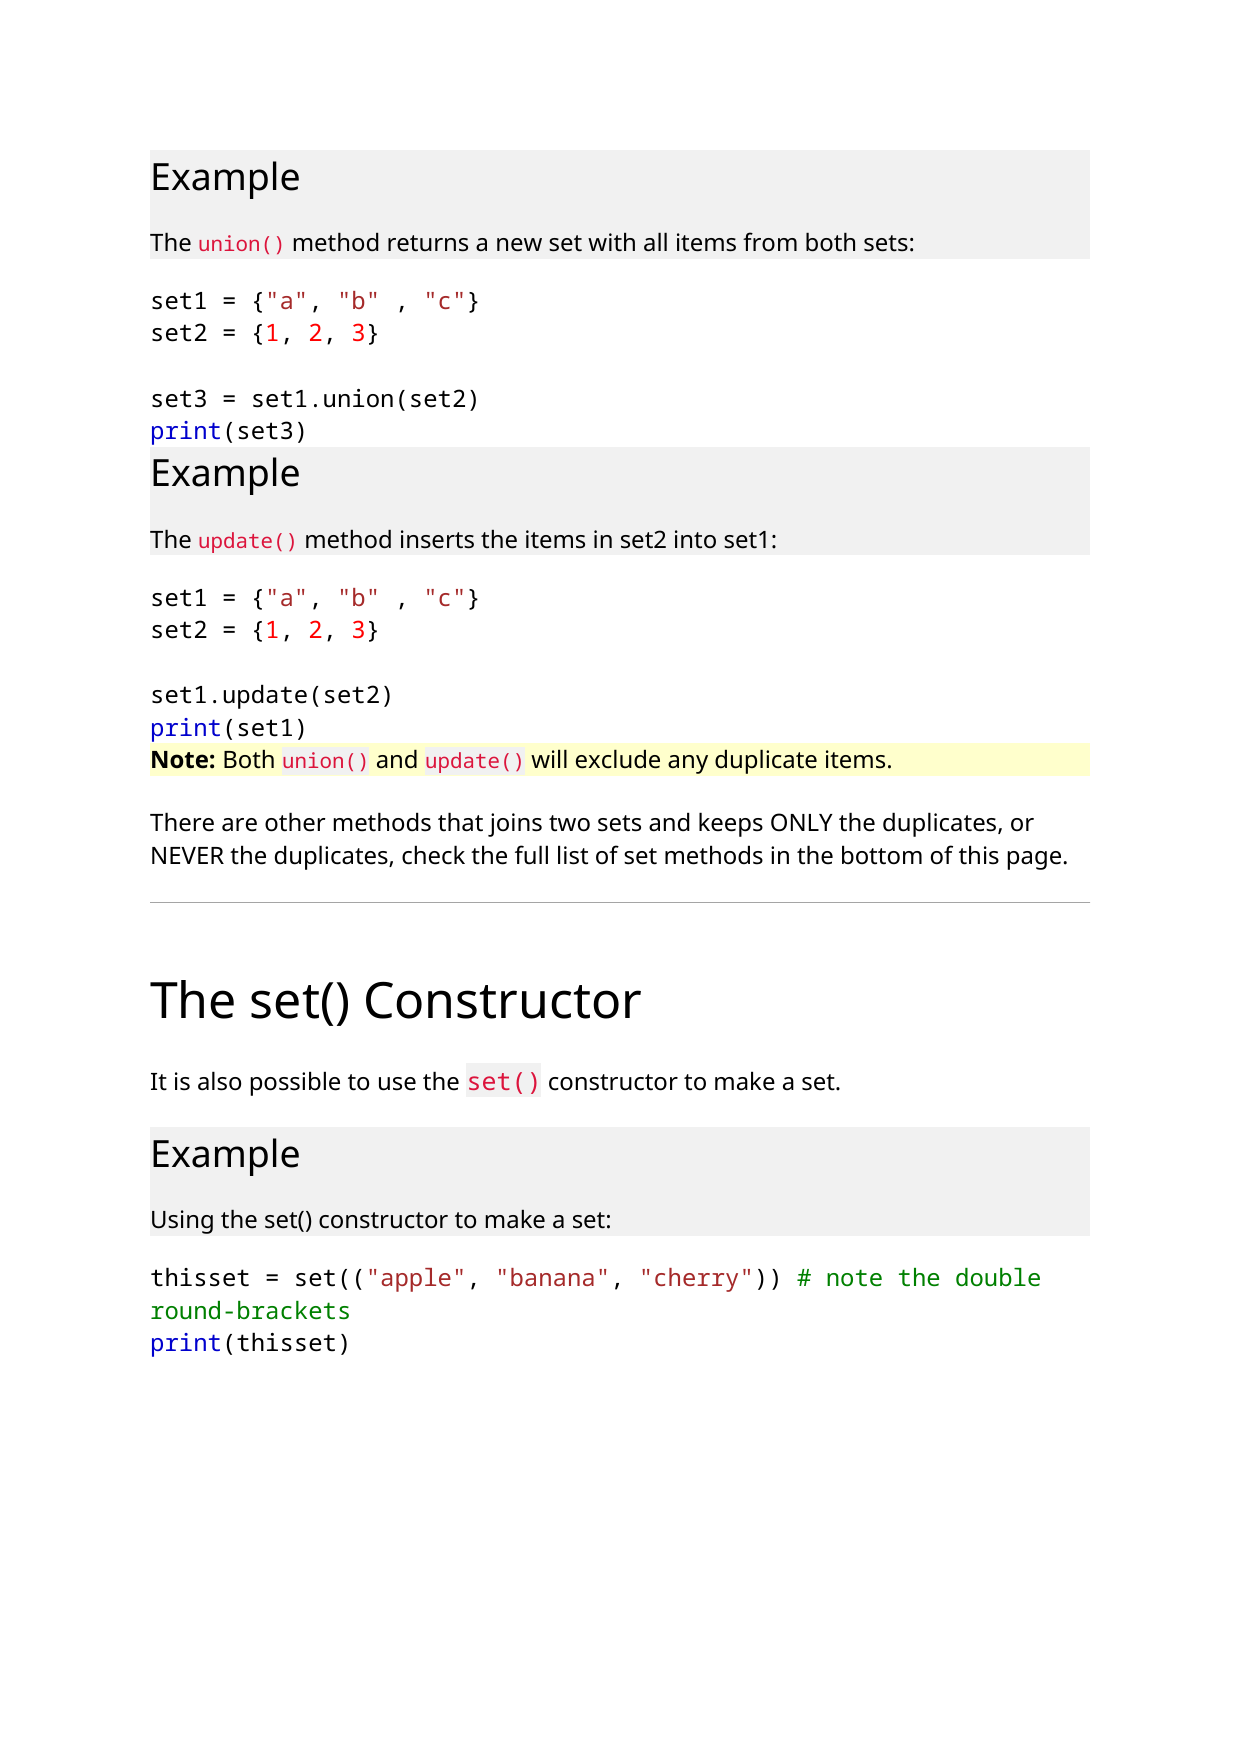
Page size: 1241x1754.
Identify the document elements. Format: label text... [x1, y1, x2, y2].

text Example [150, 1127, 1090, 1178]
text The update() method inserts the items in set2 into set1: [150, 523, 1090, 555]
text Example [150, 150, 1090, 201]
text It is also possible to use the set() constructor to make a set. [541, 1063, 1090, 1097]
text Note: Both union() and update() will exclude any duplicate items. [150, 743, 1090, 776]
text The set() Constructor [150, 965, 1090, 1033]
text It is also possible to use the set() constructor to make a set. [150, 1063, 466, 1097]
text Using the set() constructor to make a set: [150, 1203, 1090, 1236]
text set1 = {"a", "b" , "c"} set2 = {1, 2, 3} set3 = set1.union(set2) print(set3) [150, 284, 1090, 447]
text There are other methods that joins two sets and keeps ONLY the duplicates, or NEVER the duplicates, check the full list of set methods in the bottom of this page. [150, 806, 1090, 871]
text The union() method returns a new set with all items from both sets: [150, 226, 1090, 259]
text thisset = set(("apple", "banana", "cherry")) # note the double round-brackets print(thisset) [150, 1261, 1090, 1359]
text set1 = {"a", "b" , "c"} set2 = {1, 2, 3} set1.update(set2) print(set1) [150, 580, 1090, 743]
text Example [150, 447, 1090, 498]
